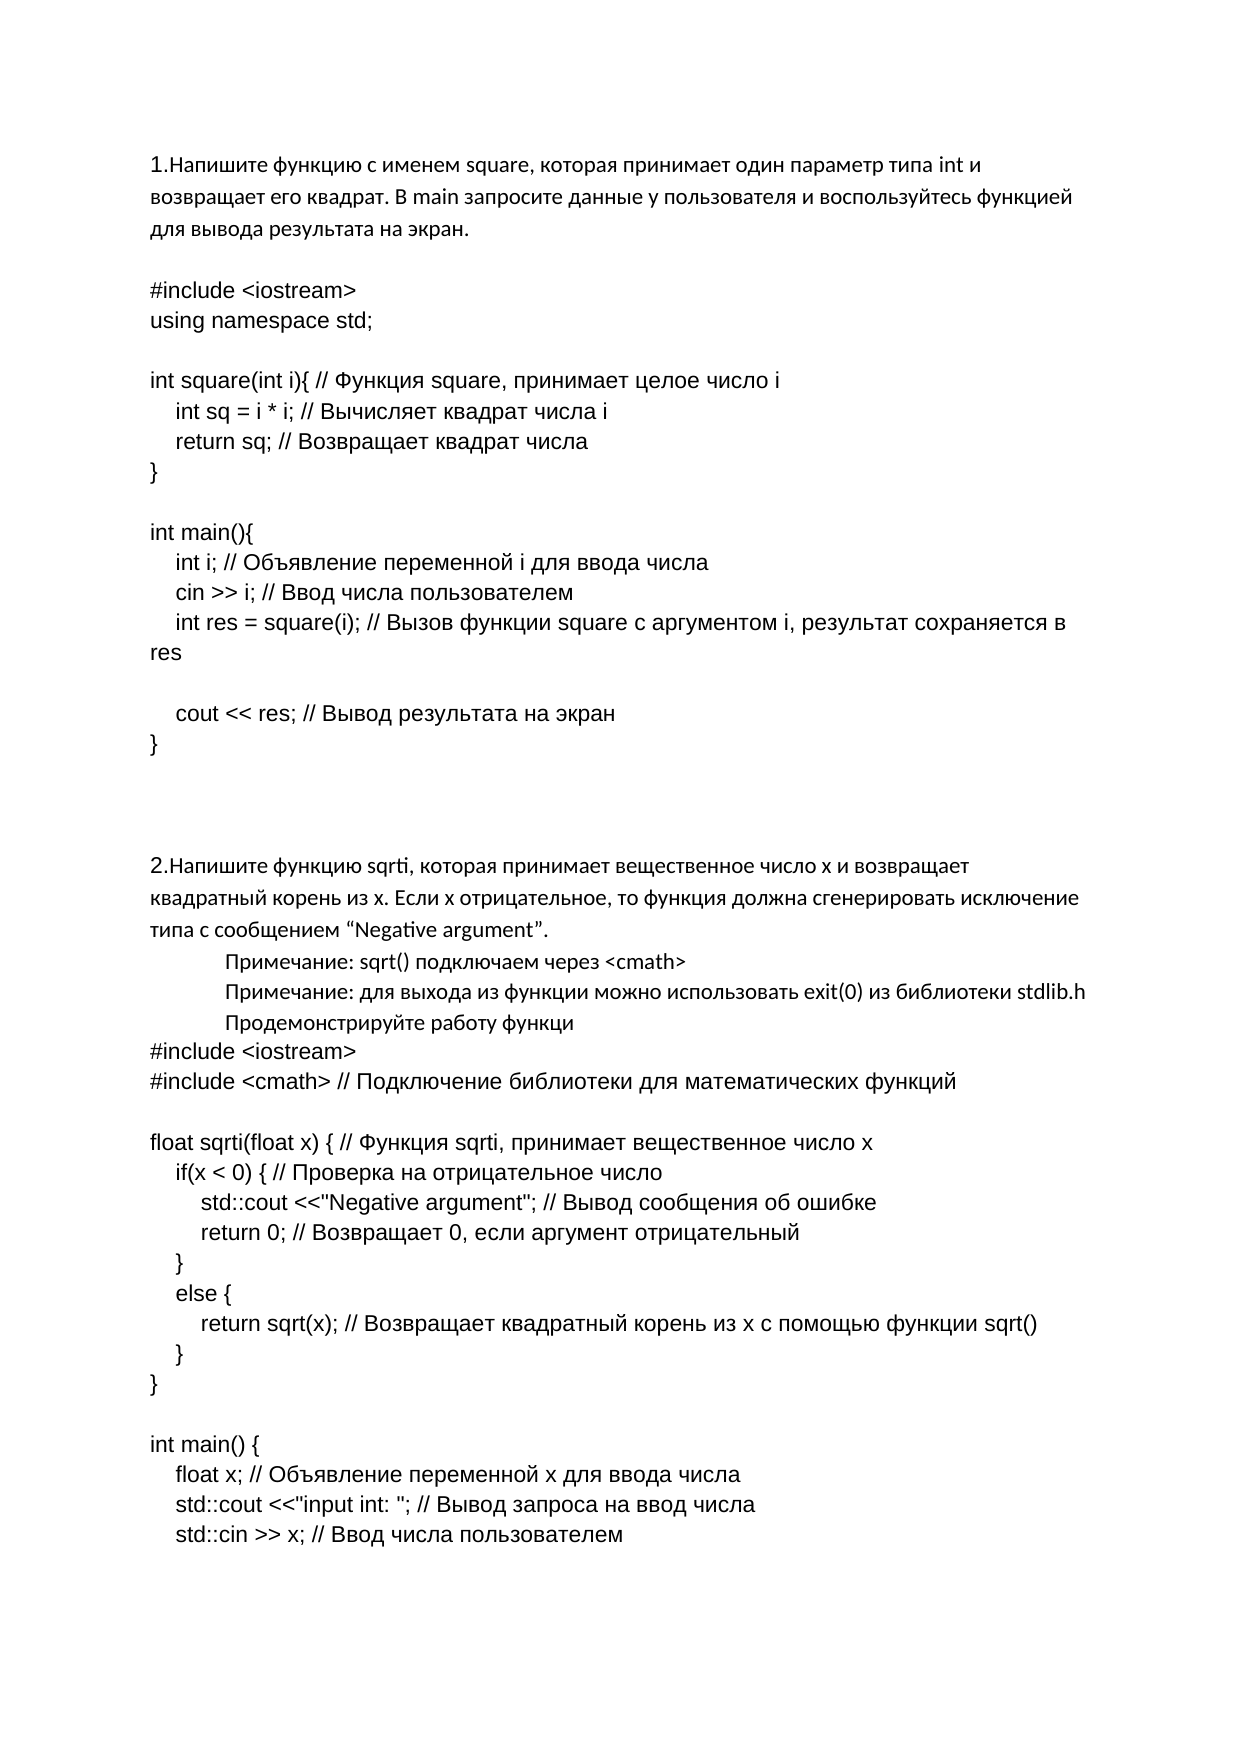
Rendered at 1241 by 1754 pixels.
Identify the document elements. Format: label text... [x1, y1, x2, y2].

text cout << res; // Вывод результата на экран [150, 700, 1090, 726]
text } [150, 1340, 1090, 1366]
text std::cout <<"input int: "; // Вывод запроса на ввод числа [150, 1491, 1090, 1517]
text int main() { [150, 1431, 1090, 1457]
text return 0; // Возвращает 0, если аргумент отрицательный [150, 1219, 1090, 1246]
text #include <iostream> [150, 1038, 1090, 1064]
text Примечание: sqrt() подключаем через <cmath> [225, 947, 1090, 975]
text int square(int i){ // Функция square, принимает целое число i [150, 367, 1090, 394]
text Примечание: для выхода из функции можно использовать exit(0) из библиотеки stdlib.h [225, 977, 1090, 1006]
text } [150, 1249, 1090, 1276]
text std::cout <<"Negative argument"; // Вывод сообщения об ошибке [150, 1189, 1090, 1215]
text int main(){ [150, 518, 1090, 545]
text float sqrti(float x) { // Функция sqrti, принимает вещественное число x [150, 1128, 1090, 1155]
text #include <cmath> // Подключение библиотеки для математических функций [150, 1068, 1090, 1094]
text #include <iostream> [150, 277, 1090, 303]
text Продемонстрируйте работу функци [225, 1008, 1090, 1036]
text return sqrt(x); // Возвращает квадратный корень из x с помощью функции sqrt() [150, 1310, 1090, 1336]
text int i; // Объявление переменной i для ввода числа [150, 549, 1090, 575]
text } [150, 1370, 1090, 1397]
text cin >> i; // Ввод числа пользователем [150, 579, 1090, 605]
text if(x < 0) { // Проверка на отрицательное число [150, 1159, 1090, 1185]
text } [150, 730, 1090, 756]
text std::cin >> x; // Ввод числа пользователем [150, 1521, 1090, 1548]
text 1.Напишите функцию с именем square, которая принимает один параметр типа int и возвращает его квадрат. В main запросите данные у пользователя и воспользуйтесь функцией для вывода результата на экран. [150, 150, 1090, 242]
text else { [150, 1279, 1090, 1306]
text 2.Напишите функцию sqrti, которая принимает вещественное число x и возвращает квадратный корень из x. Если x отрицательное, то функция должна сгенерировать исключение типа с сообщением “Negative argument”. [150, 851, 1090, 943]
text return sq; // Возвращает квадрат числа [150, 428, 1090, 454]
text } [150, 458, 1090, 484]
text using namespace std; [150, 307, 1090, 333]
text int res = square(i); // Вызов функции square с аргументом i, результат сохраняется в res [150, 609, 1090, 666]
text int sq = i * i; // Вычисляет квадрат числа i [150, 398, 1090, 424]
text float x; // Объявление переменной x для ввода числа [150, 1461, 1090, 1487]
